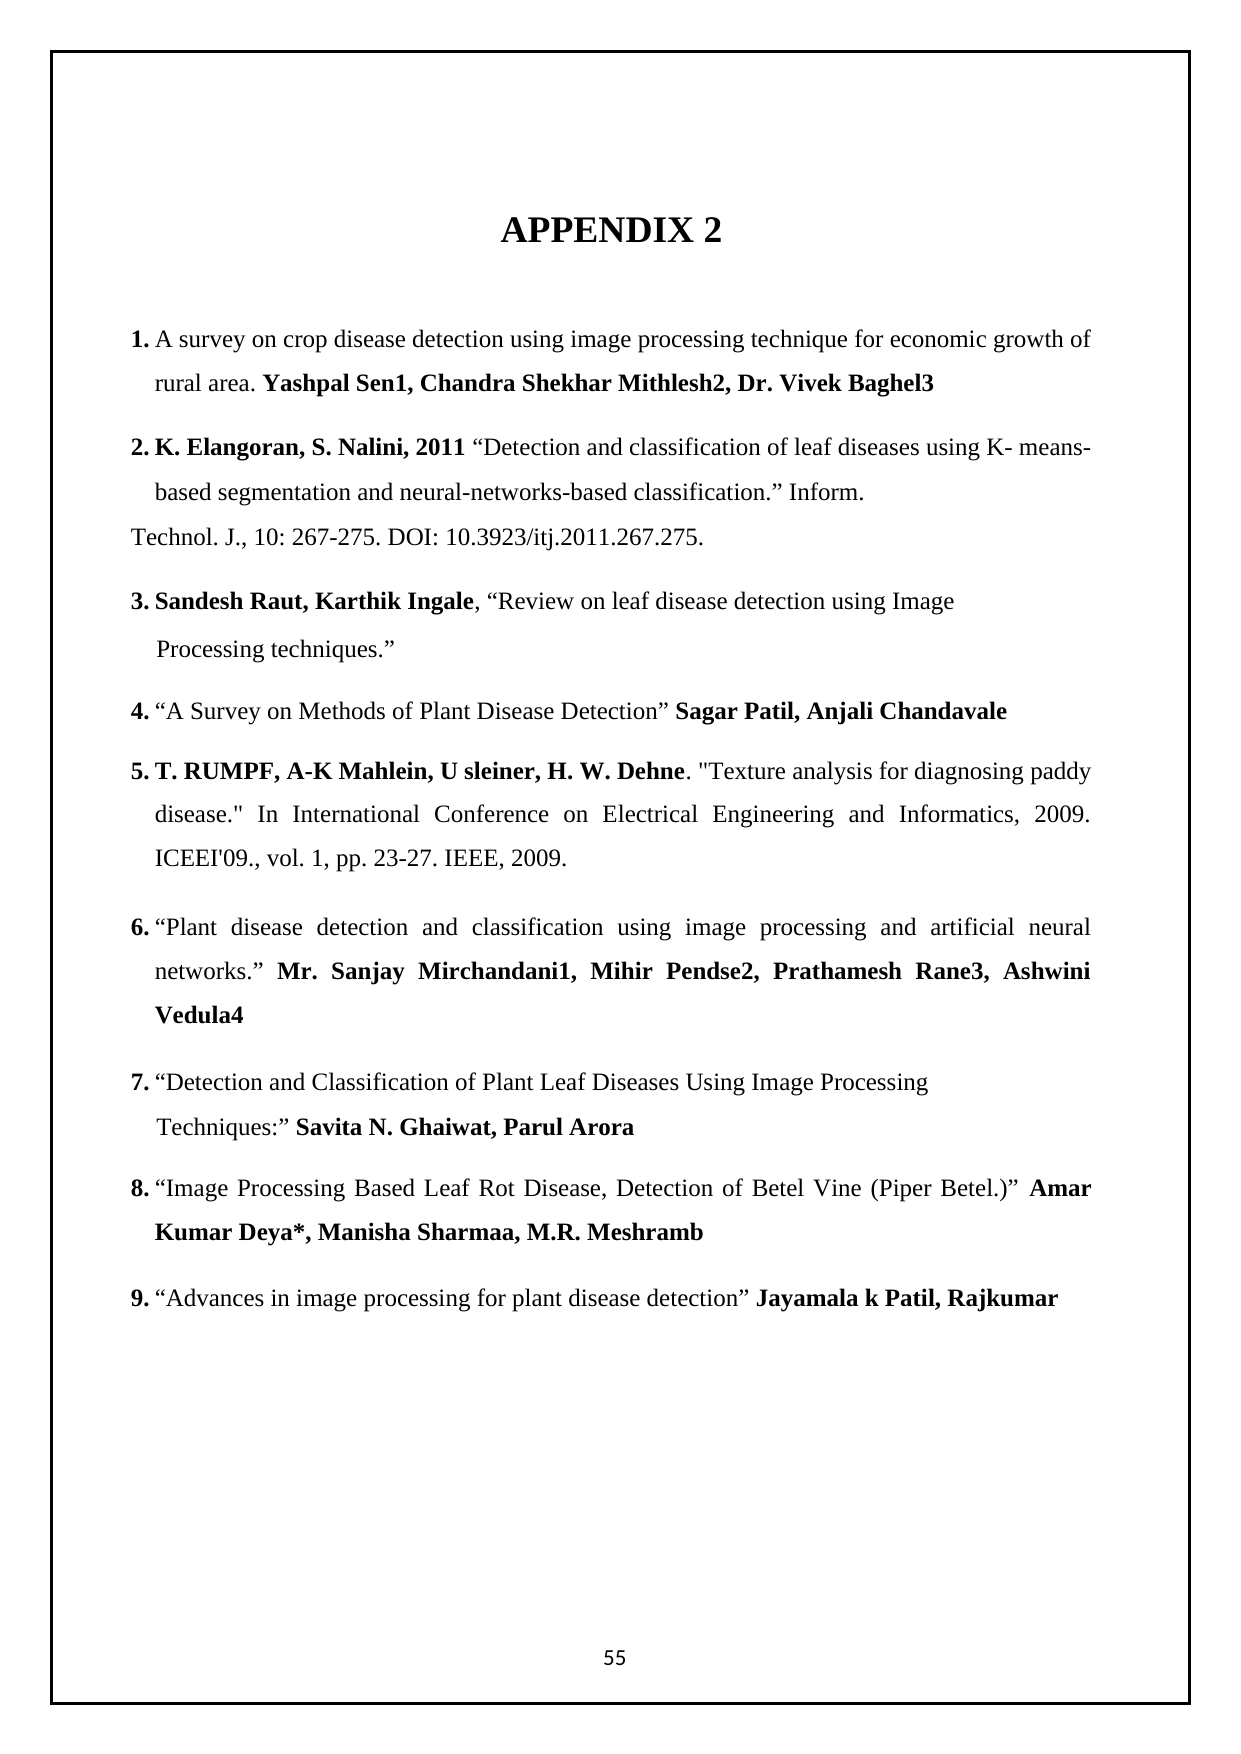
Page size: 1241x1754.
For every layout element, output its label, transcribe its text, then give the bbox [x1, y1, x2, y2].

list “Plant disease detection and classification using image processing and artificial neural networks.” Mr. Sanjay Mirchandani1, Mihir Pendse2, Prathamesh Rane3, Ashwini Vedula4 [131, 912, 1091, 1029]
list “A Survey on Methods of Plant Disease Detection” Sagar Patil, Anjali Chandavale [131, 696, 1091, 725]
list “Image Processing Based Leaf Rot Disease, Detection of Betel Vine (Piper Betel.)” Amar Kumar Deya*, Manisha Sharmaa, M.R. Meshramb [131, 1173, 1091, 1246]
list “Detection and Classification of Plant Leaf Diseases Using Image Processing [131, 1067, 1091, 1096]
text Technol. J., 10: 267-275. DOI: 10.3923/itj.2011.267.275. [131, 522, 1091, 551]
list A survey on crop disease detection using image processing technique for economic growth of rural area. Yashpal Sen1, Chandra Shekhar Mithlesh2, Dr. Vivek Baghel3 [131, 324, 1091, 396]
text Processing techniques.” [156, 634, 1091, 663]
subtitle APPENDIX 2 [131, 207, 1092, 250]
list K. Elangoran, S. Nalini, 2011 “Detection and classification of leaf diseases using K- means-based segmentation and neural-networks-based classification.” Inform. [131, 432, 1091, 506]
list T. RUMPF, A-K Mahlein, U sleiner, H. W. Dehne. "Texture analysis for diagnosing paddy disease." In International Conference on Electrical Engineering and Informatics, 2009. ICEEI'09., vol. 1, pp. 23-27. IEEE, 2009. [131, 756, 1091, 872]
text Techniques:” Savita N. Ghaiwat, Parul Arora [156, 1112, 960, 1141]
list “Advances in image processing for plant disease detection” Jayamala k Patil, Rajkumar [131, 1283, 1091, 1312]
list Sandesh Raut, Karthik Ingale, “Review on leaf disease detection using Image [131, 586, 1091, 615]
